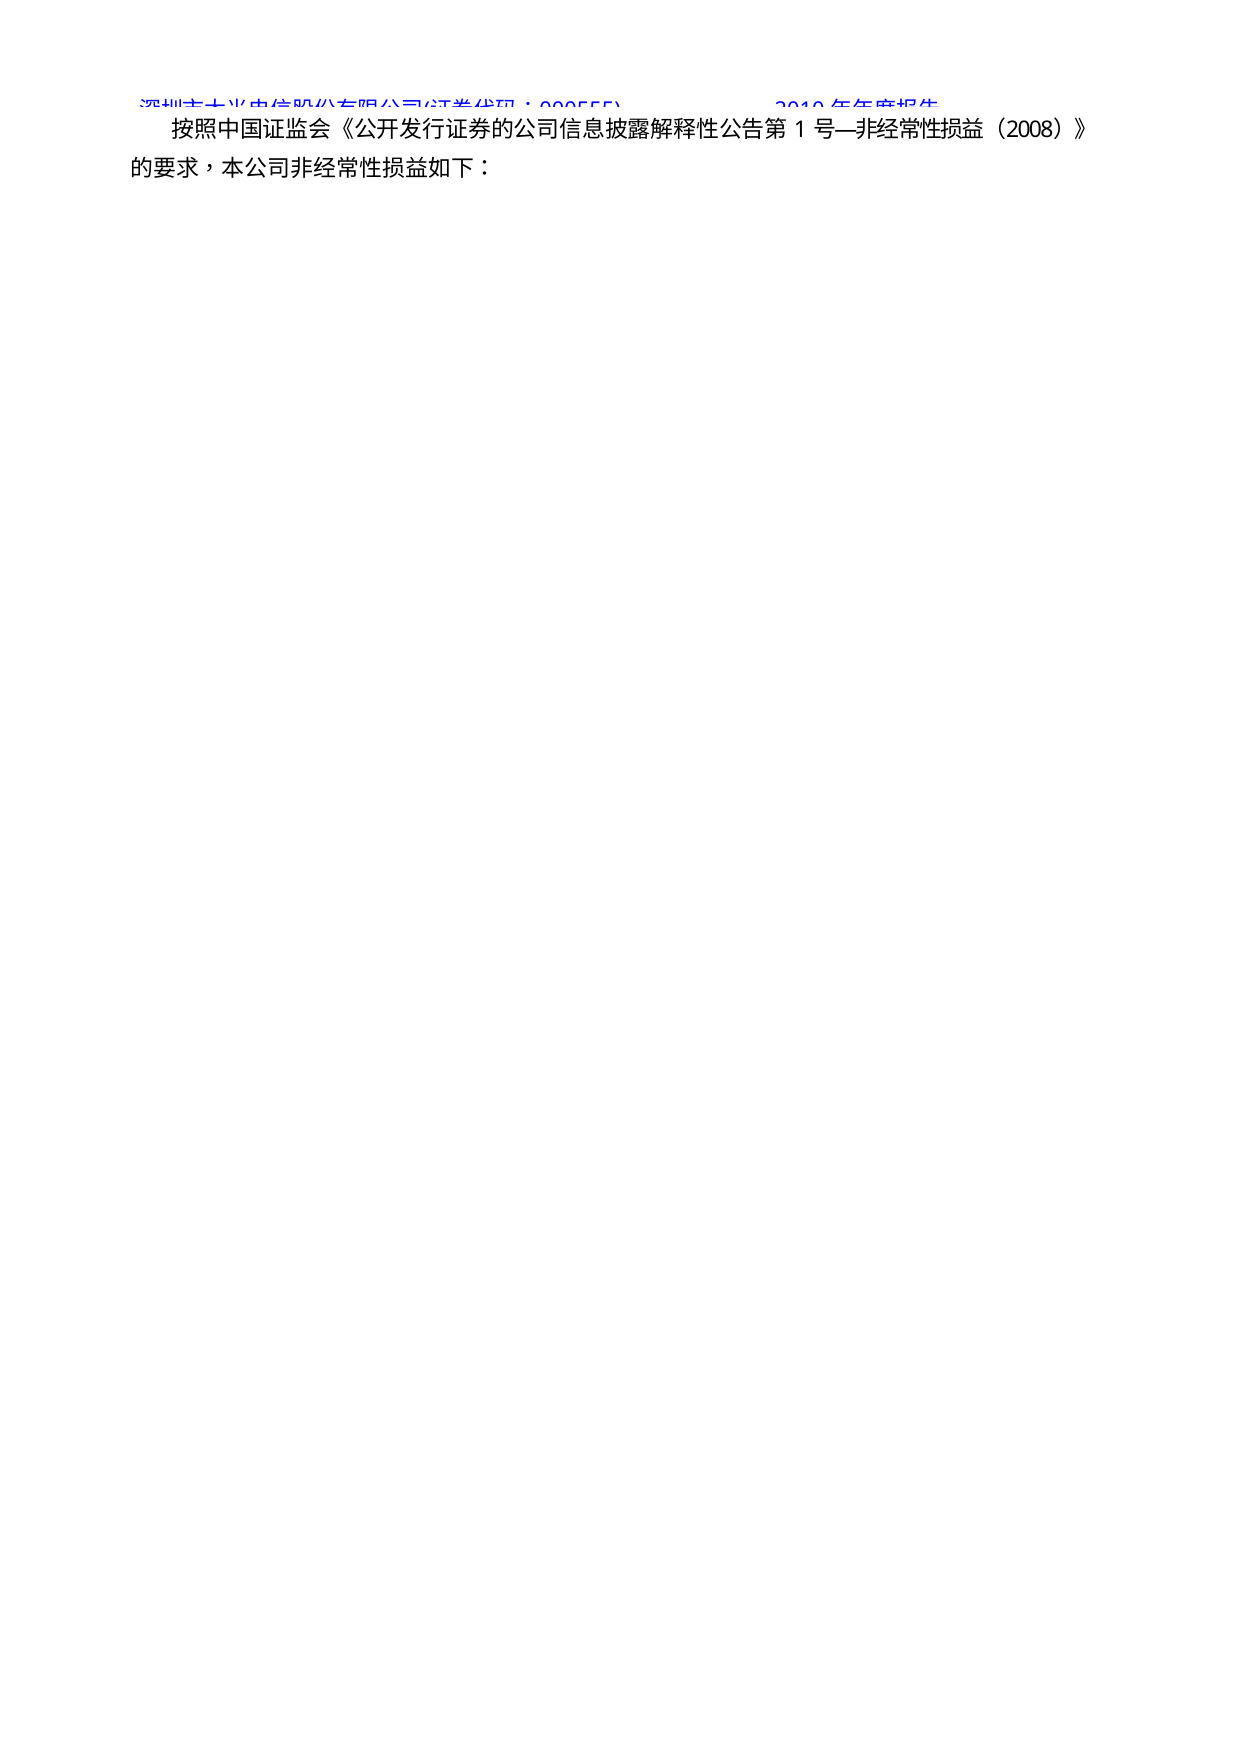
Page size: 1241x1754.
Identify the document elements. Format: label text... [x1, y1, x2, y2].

text 按照中国证监会《公开发行证券的公司信息披露解释性公告第 1 号―非经常性损益（2008）》 的要求，本公司非经常性损益如下： [130, 112, 1101, 183]
